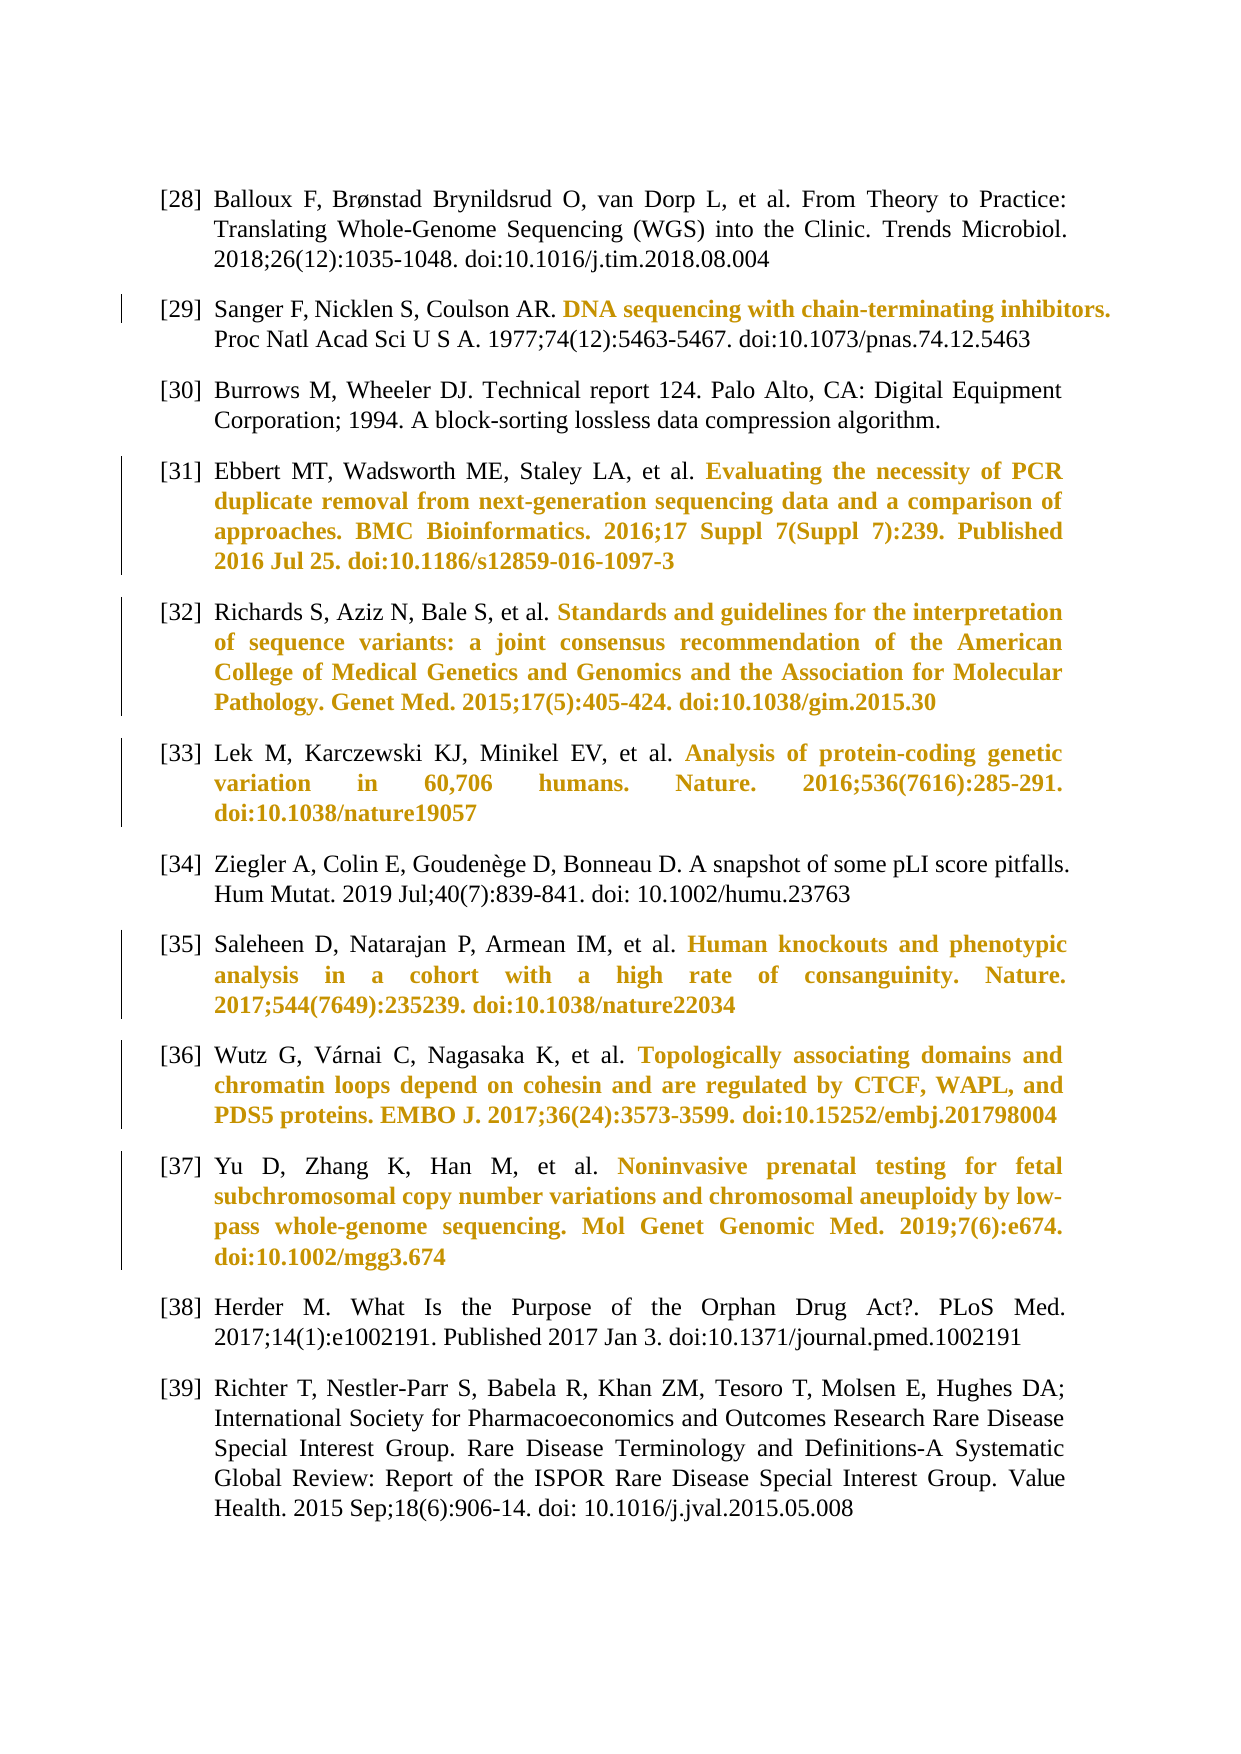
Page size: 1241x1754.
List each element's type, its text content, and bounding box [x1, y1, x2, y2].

list Wutz G, Várnai C, Nagasaka K, et al. Topologically associating domains and chromatin loops depend on cohesin and are regulated by CTCF, WAPL, and PDS5 proteins. EMBO J. 2017;36(24):3573-3599. doi:10.15252/embj.201798004 [160, 1040, 1063, 1129]
list Richards S, Aziz N, Bale S, et al. Standards and guidelines for the interpretation of sequence variants: a joint consensus recommendation of the American College of Medical Genetics and Genomics and the Association for Molecular Pathology. Genet Med. 2015;17(5):405-424. doi:10.1038/gim.2015.30 [160, 597, 1063, 716]
text Proc Natl Acad Sci U S A. 1977;74(12):5463-5467. doi:10.1073/pnas.74.12.5463 [214, 324, 1213, 353]
list Balloux F, Brønstad Brynildsrud O, van Dorp L, et al. From Theory to Practice: Translating Whole-Genome Sequencing (WGS) into the Clinic. Trends Microbiol. 2018;26(12):1035-1048. doi:10.1016/j.tim.2018.08.004 [160, 184, 1068, 273]
list Sanger F, Nicklen S, Coulson AR. DNA sequencing with chain-terminating inhibitors. [160, 294, 1213, 323]
list Herder M. What Is the Purpose of the Orphan Drug Act?. PLoS Med. 2017;14(1):e1002191. Published 2017 Jan 3. doi:10.1371/journal.pmed.1002191 [160, 1292, 1067, 1351]
list Ziegler A, Colin E, Goudenège D, Bonneau D. A snapshot of some pLI score pitfalls. [160, 849, 1213, 877]
list Richter T, Nestler-Parr S, Babela R, Khan ZM, Tesoro T, Molsen E, Hughes DA; International Society for Pharmacoeconomics and Outcomes Research Rare Disease Special Interest Group. Rare Disease Terminology and Definitions-A Systematic Global Review: Report of the ISPOR Rare Disease Special Interest Group. Value Health. 2015 Sep;18(6):906-14. doi: 10.1016/j.jval.2015.05.008 [160, 1373, 1065, 1522]
list Lek M, Karczewski KJ, Minikel EV, et al. Analysis of protein-coding genetic variation in 60,706 humans. Nature. 2016;536(7616):285-291. doi:10.1038/nature19057 [160, 738, 1063, 827]
list Yu D, Zhang K, Han M, et al. Noninvasive prenatal testing for fetal subchromosomal copy number variations and chromosomal aneuploidy by low-pass whole-genome sequencing. Mol Genet Genomic Med. 2019;7(6):e674. doi:10.1002/mgg3.674 [160, 1151, 1063, 1270]
list Ebbert MT, Wadsworth ME, Staley LA, et al. Evaluating the necessity of PCR duplicate removal from next-generation sequencing data and a comparison of approaches. BMC Bioinformatics. 2016;17 Suppl 7(Suppl 7):239. Published 2016 Jul 25. doi:10.1186/s12859-016-1097-3 [160, 456, 1063, 575]
list Burrows M, Wheeler DJ. Technical report 124. Palo Alto, CA: Digital Equipment Corporation; 1994. A block-sorting lossless data compression algorithm. [160, 375, 1063, 434]
text Hum Mutat. 2019 Jul;40(7):839-841. doi: 10.1002/humu.23763 [214, 879, 1213, 907]
list Saleheen D, Natarajan P, Armean IM, et al. Human knockouts and phenotypic analysis in a cohort with a high rate of consanguinity. Nature. 2017;544(7649):235239. doi:10.1038/nature22034 [160, 929, 1067, 1018]
